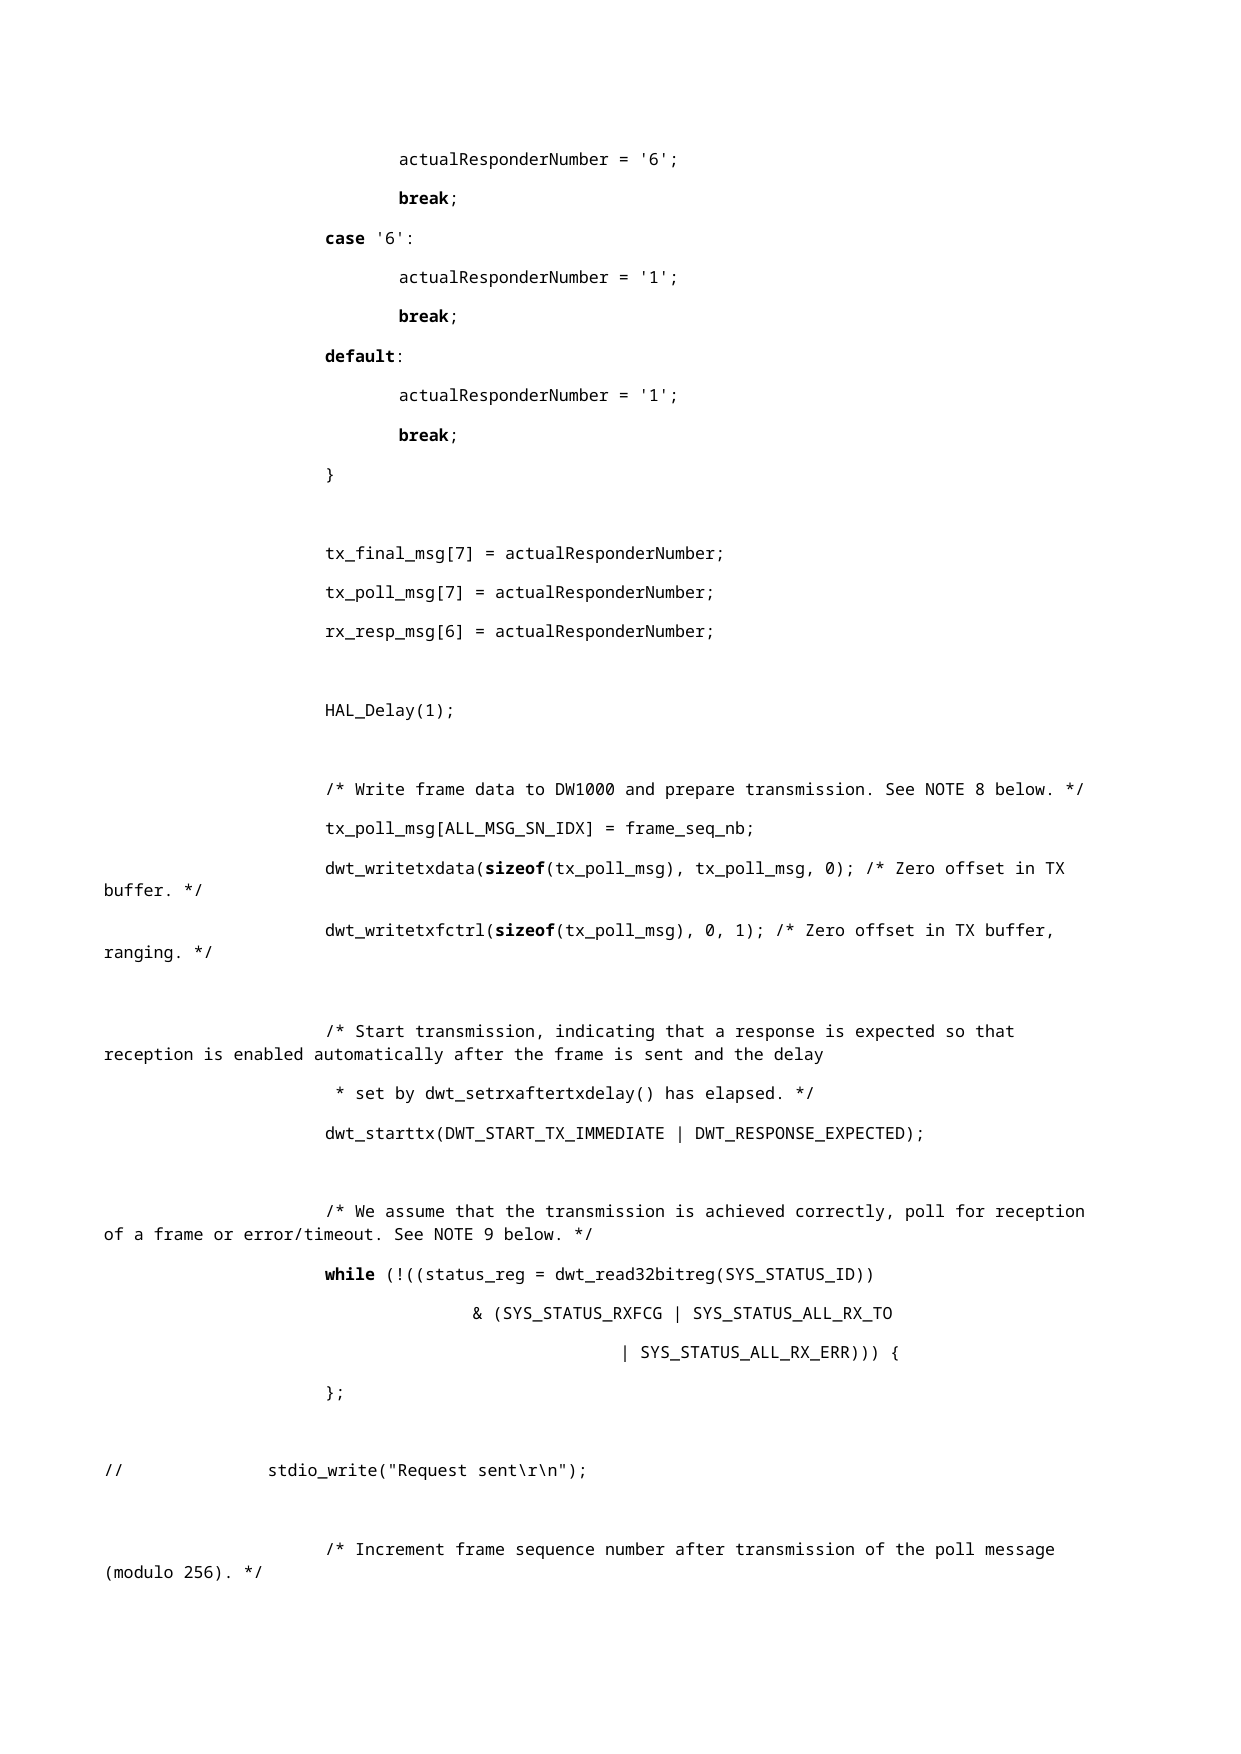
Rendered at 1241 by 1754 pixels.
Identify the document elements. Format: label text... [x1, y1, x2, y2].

text /* Write frame data to DW1000 and prepare transmission. See NOTE 8 below. */ [103, 778, 1093, 800]
text default: [103, 344, 1093, 367]
text actualResponderNumber = '6'; [103, 148, 1093, 170]
text break; [103, 305, 1093, 328]
text rx_resp_msg[6] = actualResponderNumber; [103, 620, 1093, 643]
text }; [103, 1380, 1093, 1403]
text } [103, 463, 1093, 485]
text /* We assume that the transmission is achieved correctly, poll for reception of a frame or error/timeout. See NOTE 9 below. */ [103, 1200, 1093, 1246]
text tx_poll_msg[7] = actualResponderNumber; [103, 581, 1093, 603]
text dwt_writetxfctrl(sizeof(tx_poll_msg), 0, 1); /* Zero offset in TX buffer, ranging. */ [103, 918, 1093, 964]
text dwt_writetxdata(sizeof(tx_poll_msg), tx_poll_msg, 0); /* Zero offset in TX buffer. */ [103, 856, 1093, 902]
text & (SYS_STATUS_RXFCG | SYS_STATUS_ALL_RX_TO [103, 1302, 1093, 1324]
text /* Increment frame sequence number after transmission of the poll message (modulo 256). */ [103, 1538, 1093, 1583]
text /* Start transmission, indicating that a response is expected so that reception is enabled automatically after the frame is sent and the delay [103, 1020, 1093, 1065]
text actualResponderNumber = '1'; [103, 266, 1093, 288]
text dwt_starttx(DWT_START_TX_IMMEDIATE | DWT_RESPONSE_EXPECTED); [103, 1121, 1093, 1144]
text case '6': [103, 226, 1093, 249]
text break; [103, 423, 1093, 446]
text HAL_Delay(1); [103, 699, 1093, 722]
text | SYS_STATUS_ALL_RX_ERR))) { [103, 1341, 1093, 1364]
text * set by dwt_setrxaftertxdelay() has elapsed. */ [103, 1082, 1093, 1105]
text // stdio_write("Request sent\r\n"); [103, 1459, 1093, 1482]
text actualResponderNumber = '1'; [103, 384, 1093, 407]
text break; [103, 187, 1093, 210]
text tx_final_msg[7] = actualResponderNumber; [103, 541, 1093, 564]
text tx_poll_msg[ALL_MSG_SN_IDX] = frame_seq_nb; [103, 817, 1093, 840]
text while (!((status_reg = dwt_read32bitreg(SYS_STATUS_ID)) [103, 1262, 1093, 1285]
